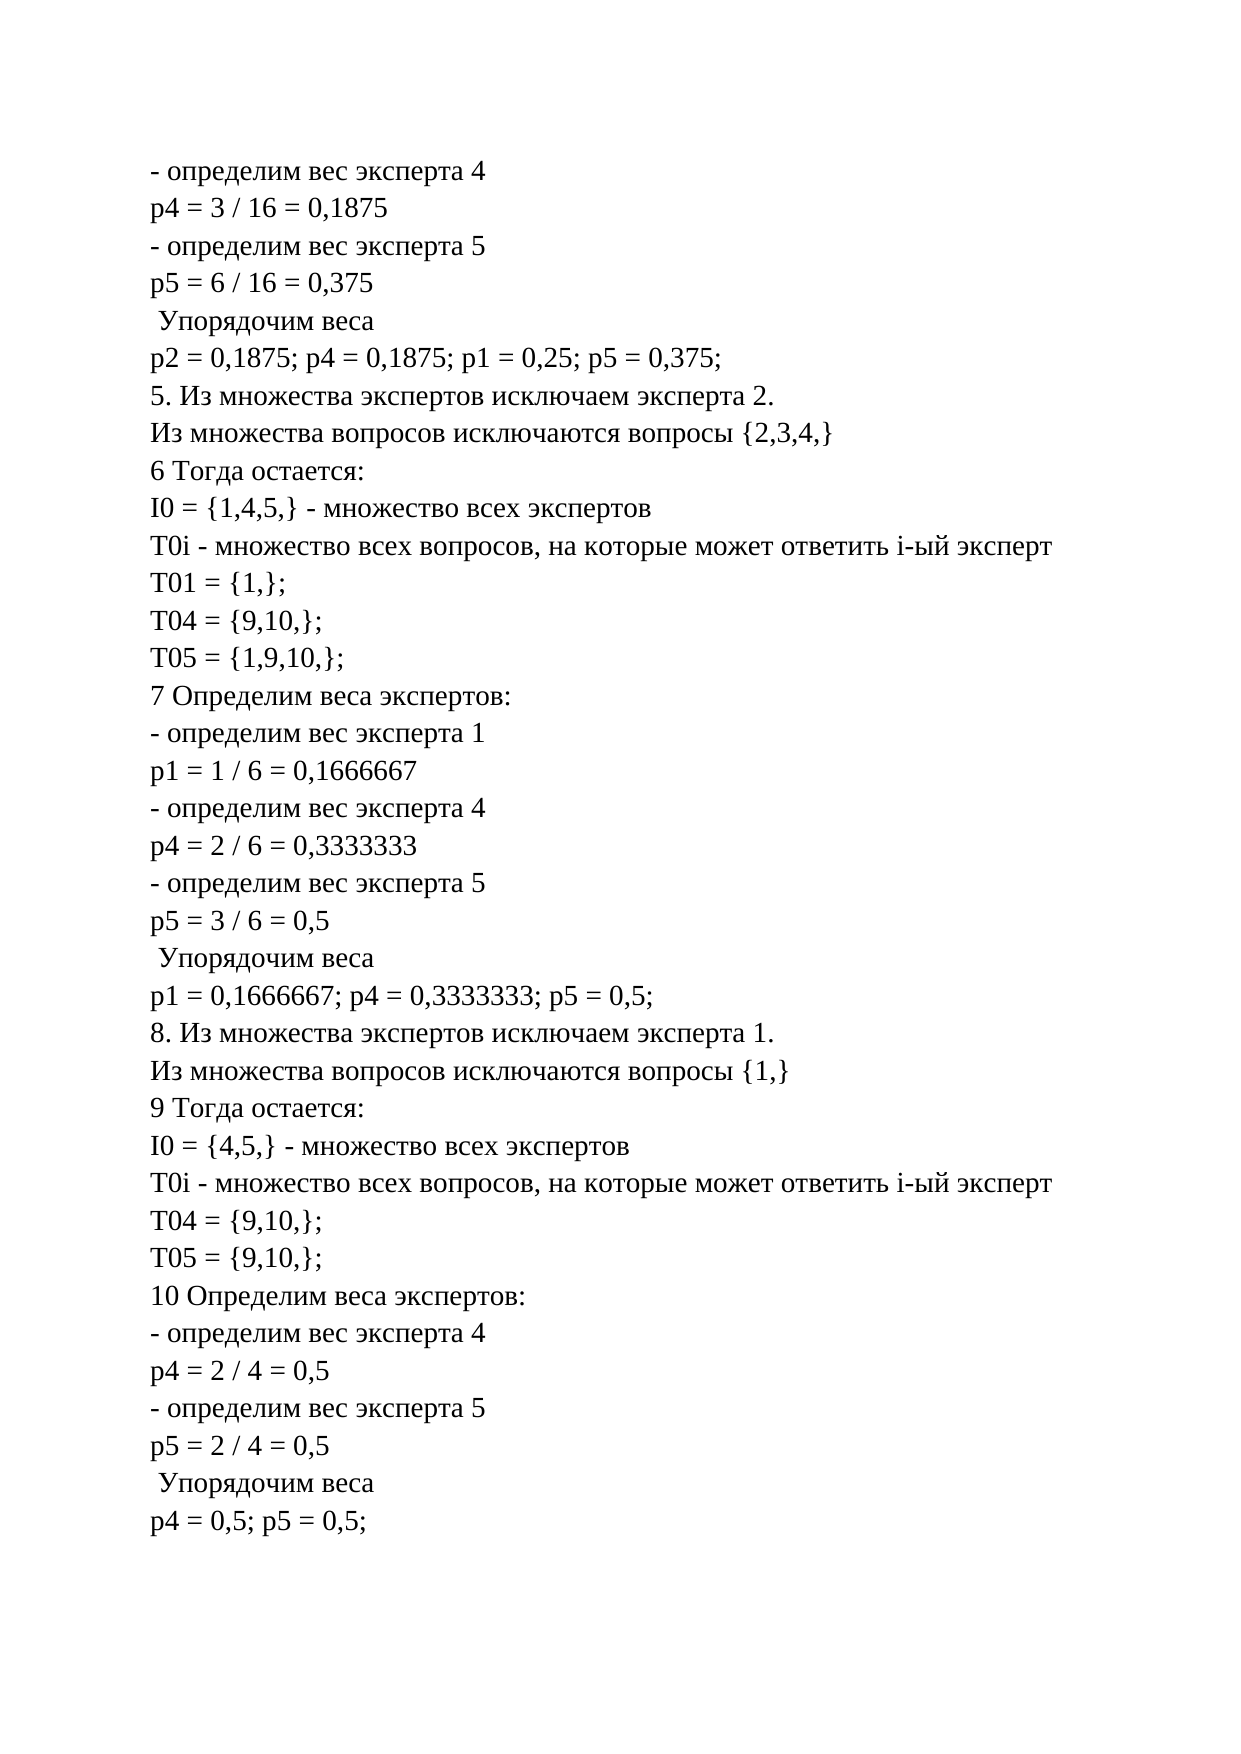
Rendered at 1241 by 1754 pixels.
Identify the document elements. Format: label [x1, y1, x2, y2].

text [150, 150, 1090, 1537]
